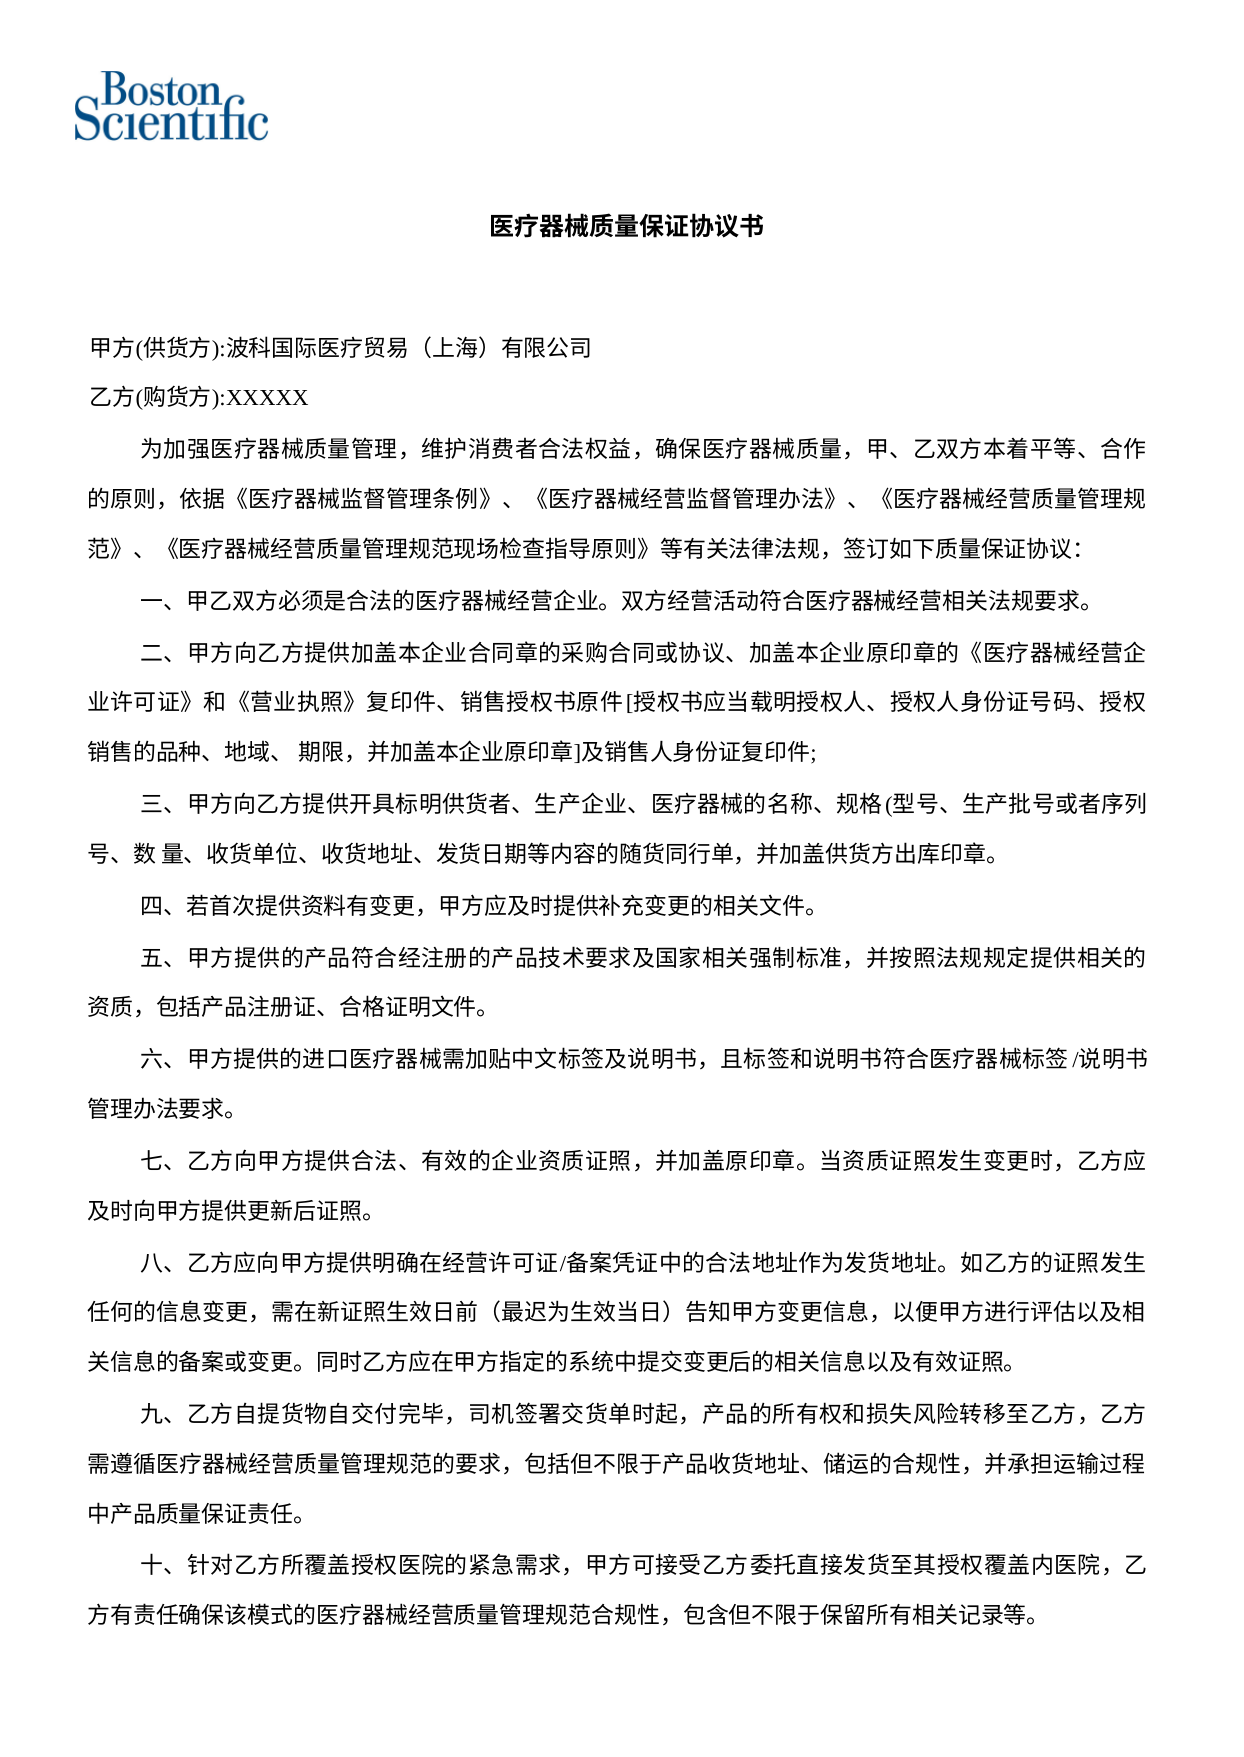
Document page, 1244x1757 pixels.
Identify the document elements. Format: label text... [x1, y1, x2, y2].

text 五、甲方提供的产品符合经注册的产品技术要求及国家相关强制标准，并按照法规规定提供相关的资质，包括产品注册证、合格证明文件。 [87, 939, 1148, 1022]
text 六、甲方提供的进口医疗器械需加贴中文标签及说明书，且标签和说明书符合医疗器械标签/说明书管理办法要求。 [87, 1041, 1148, 1124]
text 一、甲乙双方必须是合法的医疗器械经营企业。双方经营活动符合医疗器械经营相关法规要求。 [87, 583, 1148, 616]
text 为加强医疗器械质量管理，维护消费者合法权益，确保医疗器械质量，甲、乙双方本着平等、合作的原则，依据《医疗器械监督管理条例》、《医疗器械经营监督管理办法》、《医疗器械经营质量管理规范》、《医疗器械经营质量管理规范现场检查指导原则》等有关法律法规，签订如下质量保证协议： [87, 431, 1148, 564]
text 甲方(供货方):波科国际医疗贸易（上海）有限公司 [89, 329, 914, 363]
text 乙方(购货方):XXXXX [89, 379, 735, 412]
text 三、甲方向乙方提供开具标明供货者、生产企业、医疗器械的名称、规格(型号、生产批号或者序列号、数 量、收货单位、收货地址、发货日期等内容的随货同行单，并加盖供货方出库印章。 [87, 786, 1148, 869]
title 医疗器械质量保证协议书 [75, 206, 1169, 242]
text 七、乙方向甲方提供合法、有效的企业资质证照，并加盖原印章。当资质证照发生变更时，乙方应及时向甲方提供更新后证照。 [87, 1143, 1148, 1226]
text 八、乙方应向甲方提供明确在经营许可证/备案凭证中的合法地址作为发货地址。如乙方的证照发生任何的信息变更，需在新证照生效日前（最迟为生效当日）告知甲方变更信息，以便甲方进行评估以及相关信息的备案或变更。同时乙方应在甲方指定的系统中提交变更后的相关信息以及有效证照。 [87, 1244, 1148, 1377]
text 九、乙方自提货物自交付完毕，司机签署交货单时起，产品的所有权和损失风险转移至乙方，乙方需遵循医疗器械经营质量管理规范的要求，包括但不限于产品收货地址、储运的合规性，并承担运输过程中产品质量保证责任。 [87, 1396, 1148, 1529]
text 二、甲方向乙方提供加盖本企业合同章的采购合同或协议、加盖本企业原印章的《医疗器械经营企业许可证》和《营业执照》复印件、销售授权书原件[授权书应当载明授权人、授权人身份证号码、授权销售的品种、地域、 期限，并加盖本企业原印章]及销售人身份证复印件; [87, 634, 1148, 767]
text 四、若首次提供资料有变更，甲方应及时提供补充变更的相关文件。 [87, 888, 1148, 921]
text 十、针对乙方所覆盖授权医院的紧急需求，甲方可接受乙方委托直接发货至其授权覆盖内医院，乙方有责任确保该模式的医疗器械经营质量管理规范合规性，包含但不限于保留所有相关记录等。 [87, 1547, 1148, 1630]
